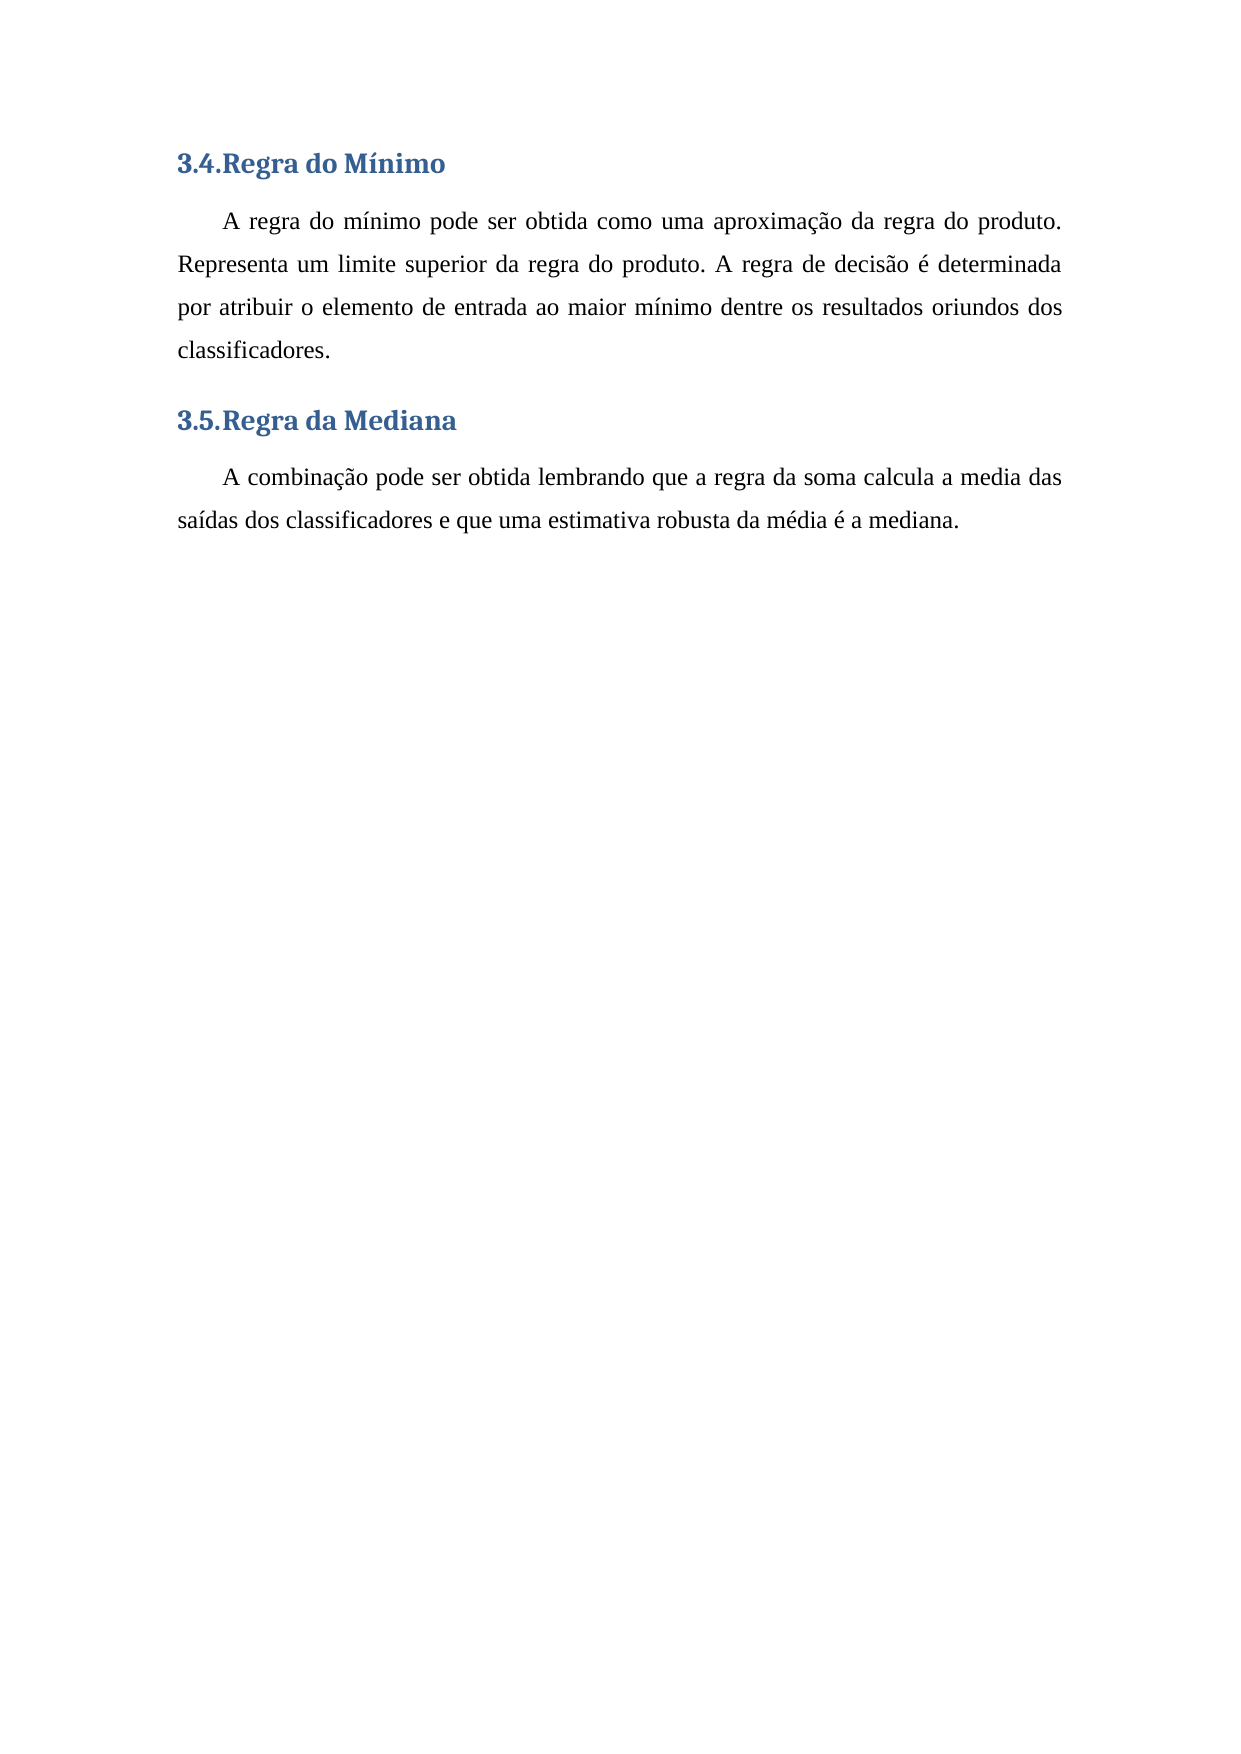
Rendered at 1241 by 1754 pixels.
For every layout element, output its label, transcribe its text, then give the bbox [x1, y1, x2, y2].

subtitle Regra do Mínimo [177, 148, 1063, 181]
text A regra do mínimo pode ser obtida como uma aproximação da regra do produto. Representa um limite superior da regra do produto. A regra de decisão é determinada por atribuir o elemento de entrada ao maior mínimo dentre os resultados oriundos dos classificadores. [177, 206, 1063, 364]
text A combinação pode ser obtida lembrando que a regra da soma calcula a media das saídas dos classificadores e que uma estimativa robusta da média é a mediana. [177, 462, 1063, 534]
subtitle Regra da Mediana [177, 404, 1063, 437]
